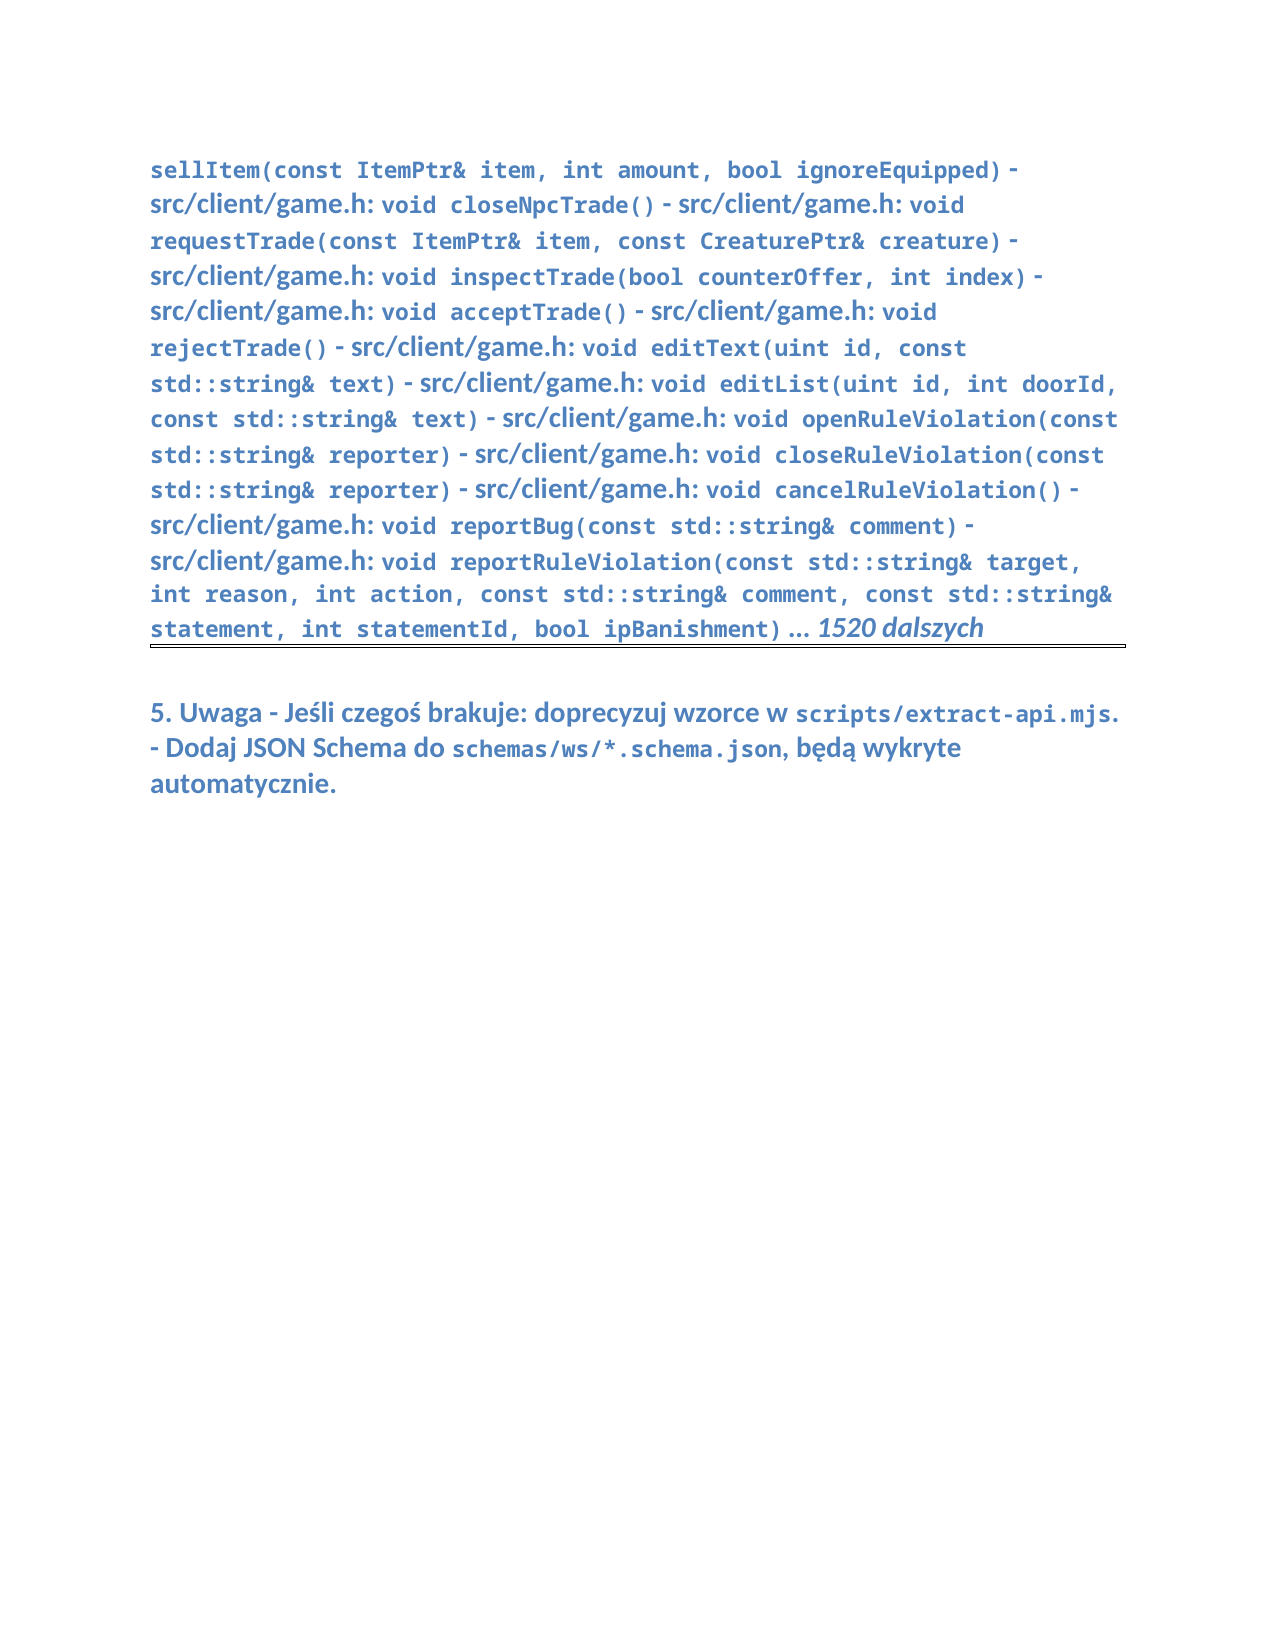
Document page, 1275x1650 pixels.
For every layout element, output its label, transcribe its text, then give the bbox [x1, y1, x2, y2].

subtitle 5. Uwaga - Jeśli czegoś brakuje: doprecyzuj wzorce w scripts/extract-api.mjs. - Dodaj JSON Schema do schemas/ws/*.schema.json, będą wykryte automatycznie. [150, 694, 1125, 801]
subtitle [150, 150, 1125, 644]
